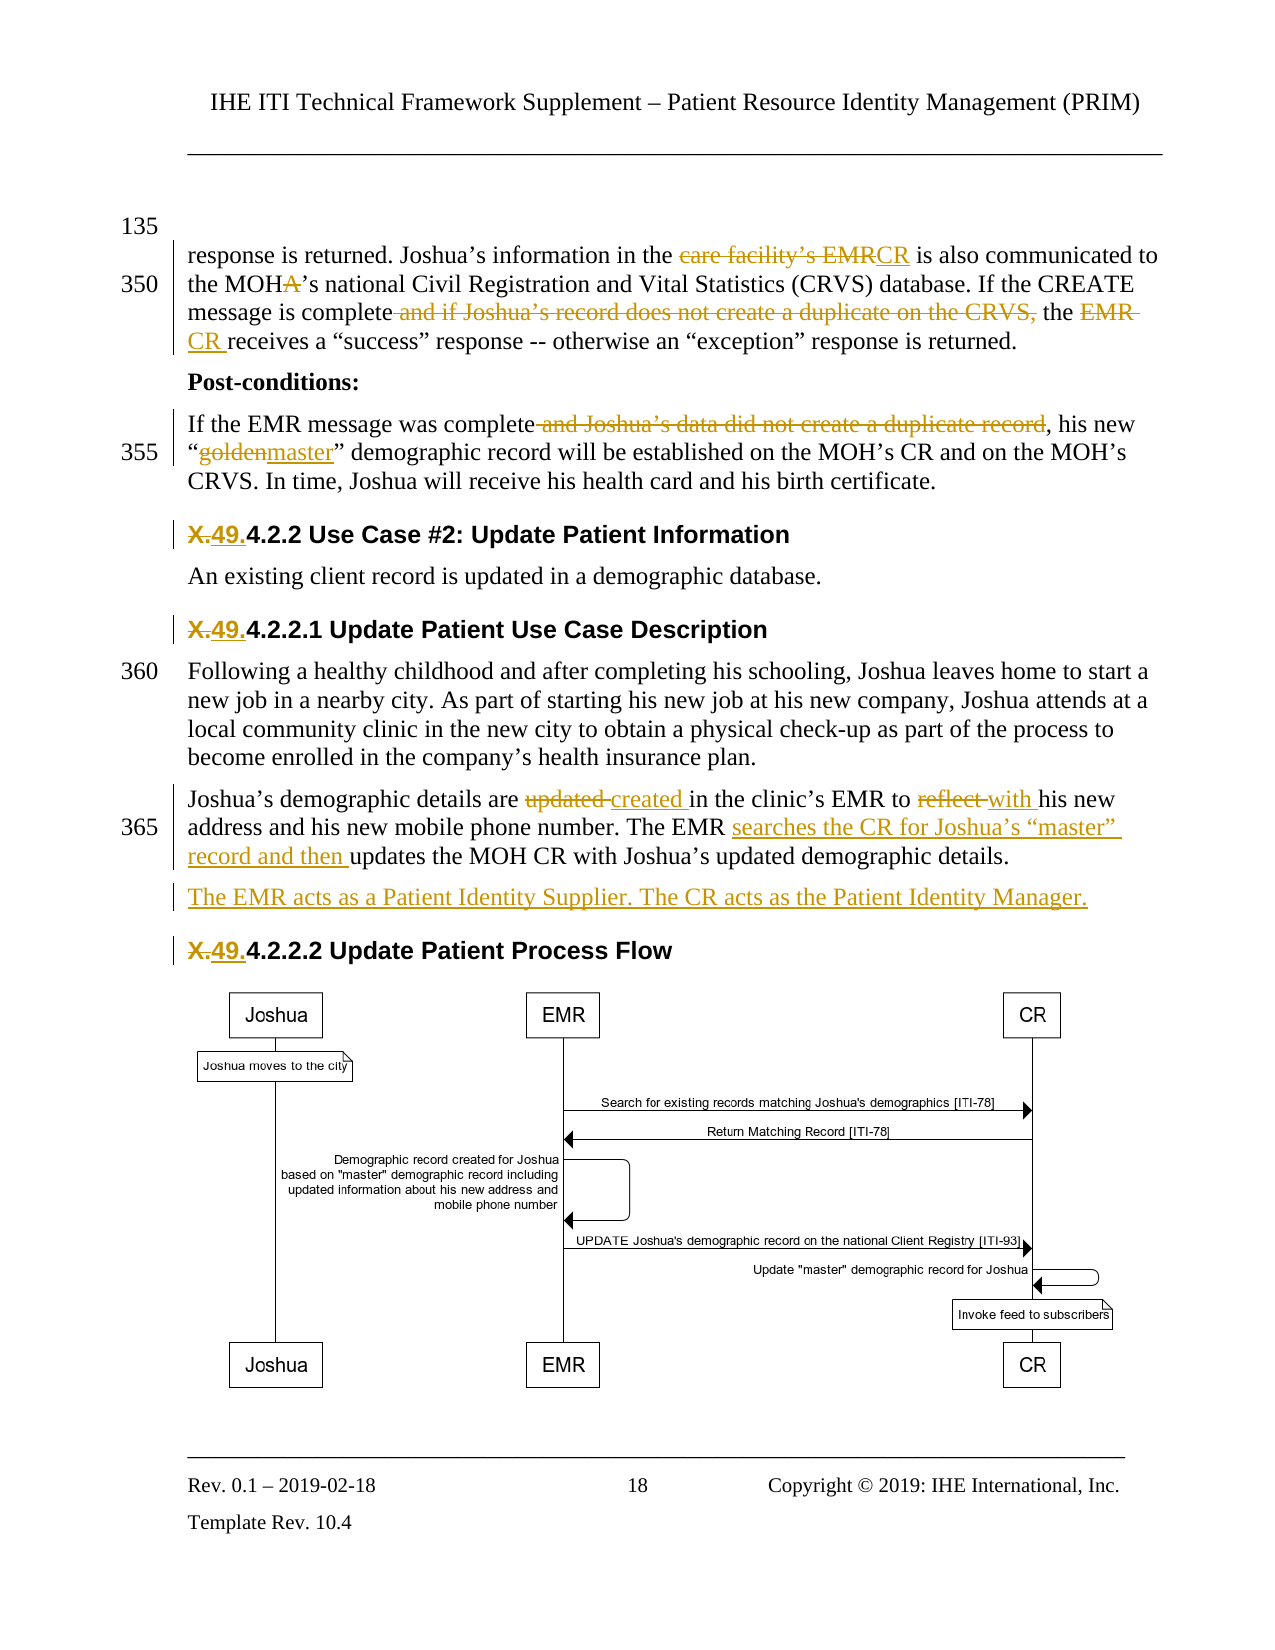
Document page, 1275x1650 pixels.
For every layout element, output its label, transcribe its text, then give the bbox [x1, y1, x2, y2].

text Post-conditions: [187, 367, 1162, 396]
subtitle 4.2.2.2 Update Patient Process Flow [187, 936, 1162, 965]
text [187, 240, 1162, 355]
text An existing client record is updated in a demographic database. [187, 561, 1162, 590]
text Joshua’s demographic details are in the clinic’s EMR to his new address and his new mobile phone number. The EMR updates the MOH CR with Joshua’s updated demographic details. [187, 784, 1162, 870]
text Following a healthy childhood and after completing his schooling, Joshua leaves home to start a new job in a nearby city. As part of starting his new job at his new company, Joshua attends at a local community clinic in the new city to obtain a physical check-up as part of the process to become enrolled in the company’s health insurance plan. [187, 656, 1162, 771]
picture [187, 977, 1121, 1410]
subtitle 4.2.2 Use Case #2: Update Patient Information [187, 520, 1162, 549]
text If the EMR message was complete, his new “” demographic record will be established on the MOH’s CR and on the MOH’s CRVS. In time, Joshua will receive his health card and his birth certificate. [187, 409, 1162, 495]
subtitle 4.2.2.1 Update Patient Use Case Description [187, 615, 1162, 644]
